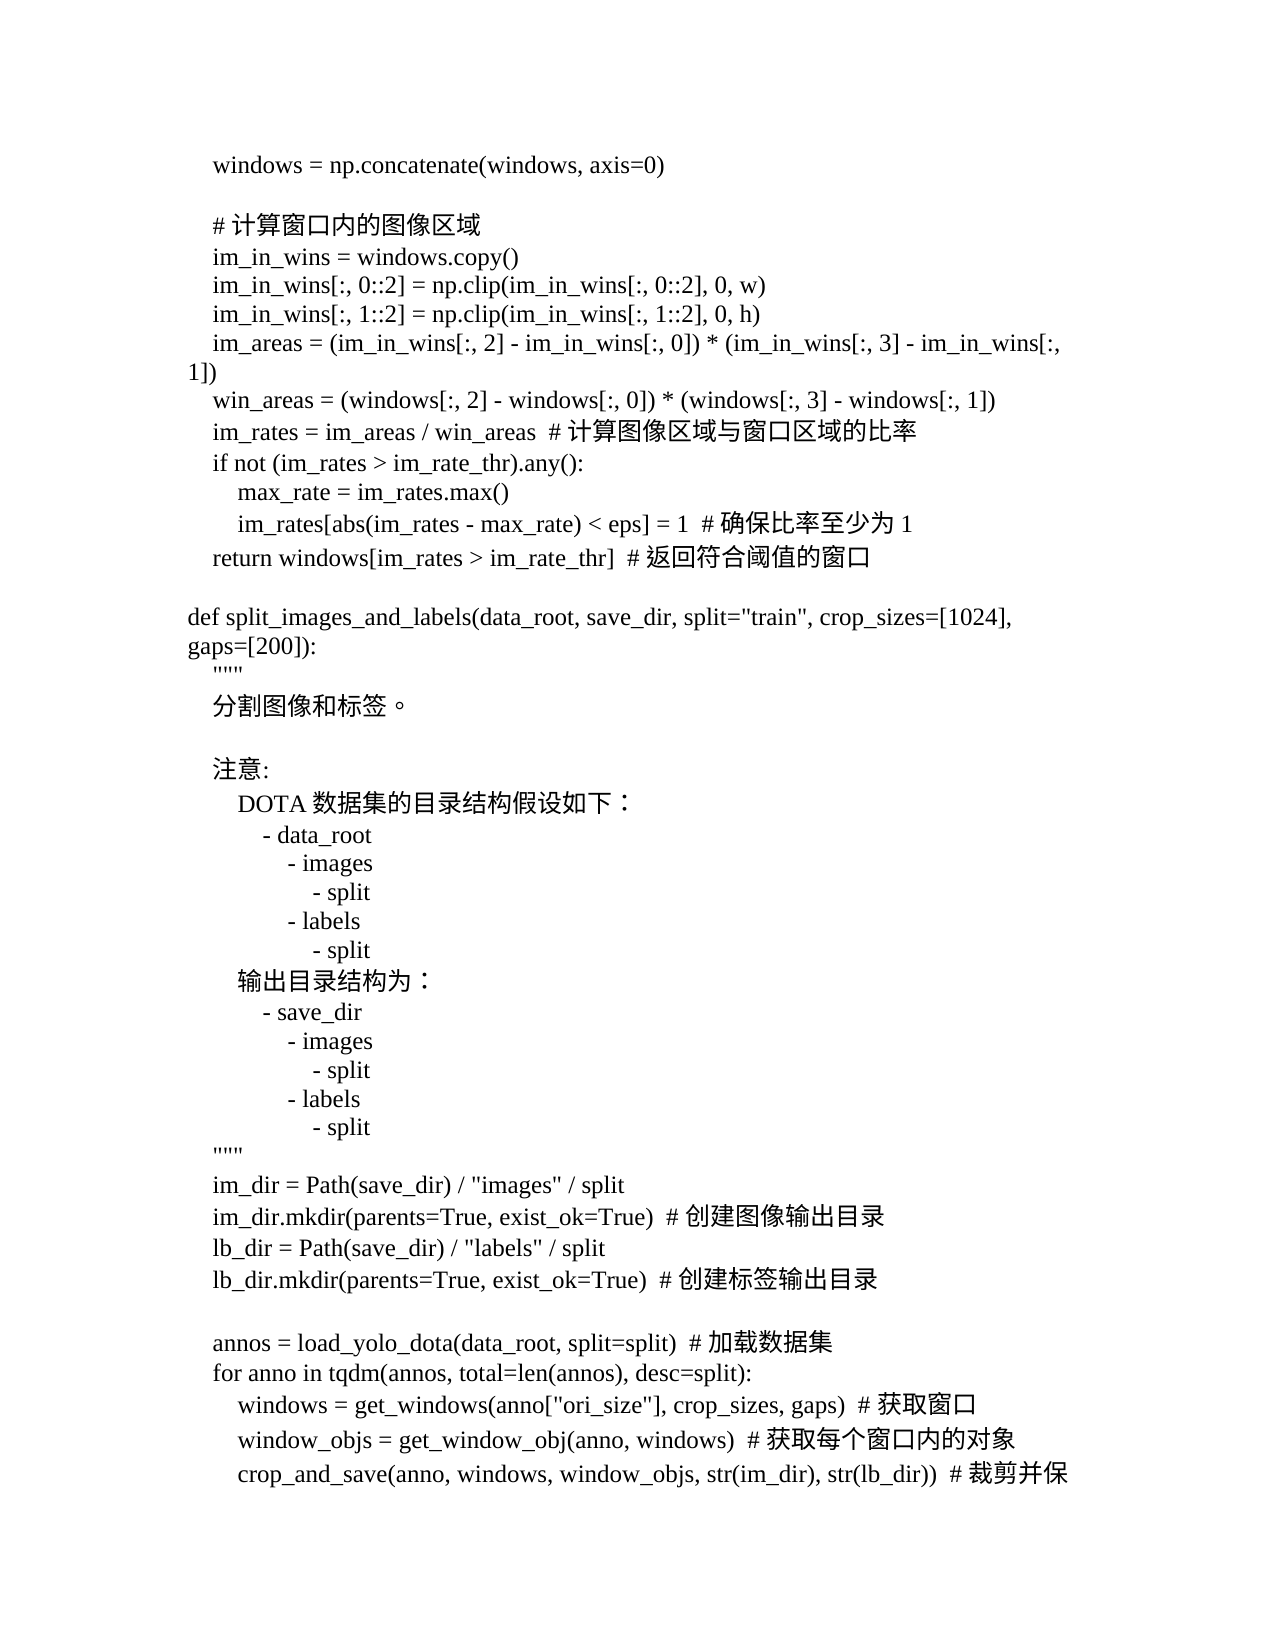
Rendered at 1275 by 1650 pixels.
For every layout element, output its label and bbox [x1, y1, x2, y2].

text [187, 150, 1087, 1489]
